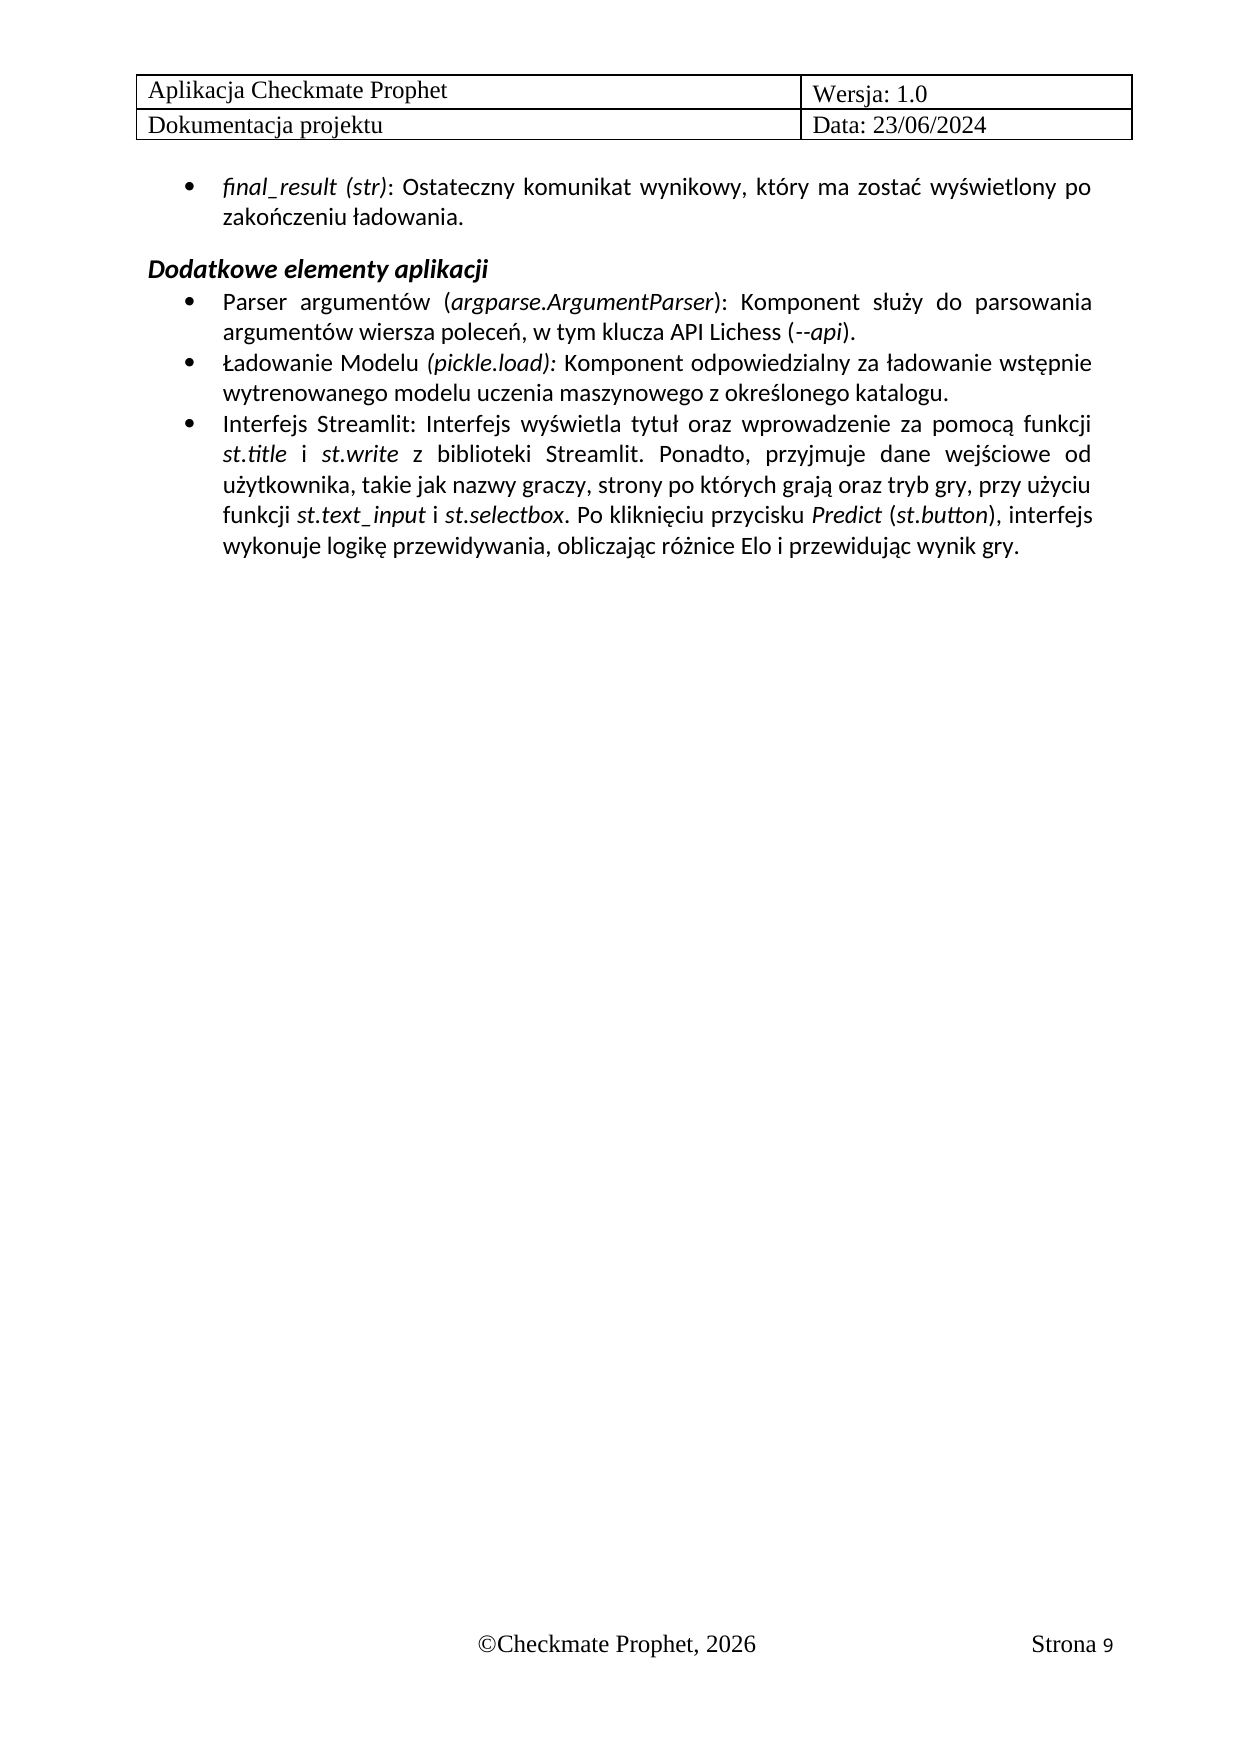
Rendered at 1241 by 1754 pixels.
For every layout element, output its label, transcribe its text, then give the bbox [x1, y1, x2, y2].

list Ładowanie Modelu (pickle.load): Komponent odpowiedzialny za ładowanie wstępnie wytrenowanego modelu uczenia maszynowego z określonego katalogu. [185, 347, 1092, 408]
text Dodatkowe elementy aplikacji [148, 253, 1092, 286]
list final_result (str): Ostateczny komunikat wynikowy, który ma zostać wyświetlony po zakończeniu ładowania. [185, 171, 1092, 232]
list Interfejs Streamlit: Interfejs wyświetla tytuł oraz wprowadzenie za pomocą funkcji st.title i st.write z biblioteki Streamlit. Ponadto, przyjmuje dane wejściowe od użytkownika, takie jak nazwy graczy, strony po których grają oraz tryb gry, przy użyciu funkcji st.text_input i st.selectbox. Po kliknięciu przycisku Predict (st.button), interfejs wykonuje logikę przewidywania, obliczając różnice Elo i przewidując wynik gry. [185, 408, 1092, 560]
list Parser argumentów (argparse.ArgumentParser): Komponent służy do parsowania argumentów wiersza poleceń, w tym klucza API Lichess (--api). [185, 286, 1092, 347]
